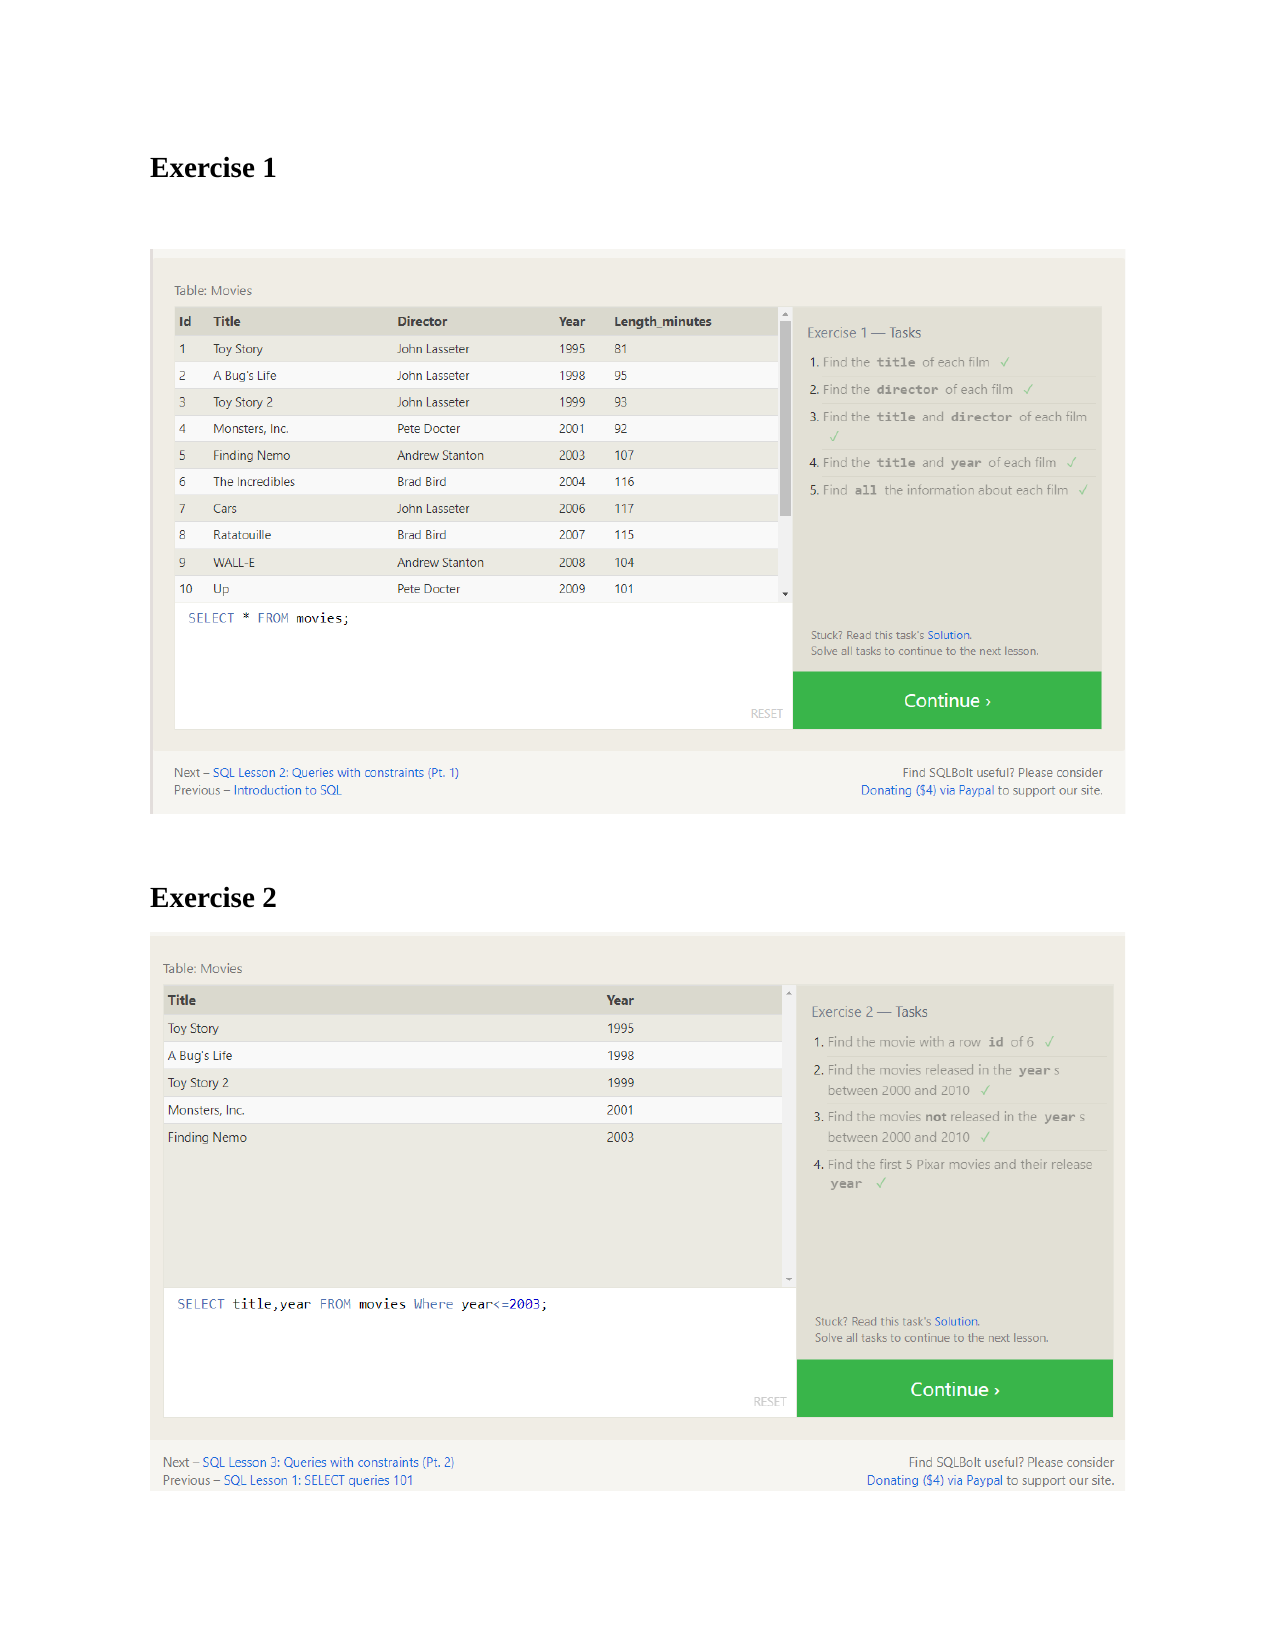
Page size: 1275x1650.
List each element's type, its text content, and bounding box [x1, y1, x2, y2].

picture [150, 932, 1125, 1491]
picture [150, 249, 1125, 814]
text Exercise 1 [150, 150, 1125, 183]
text Exercise 2 [150, 880, 1125, 913]
